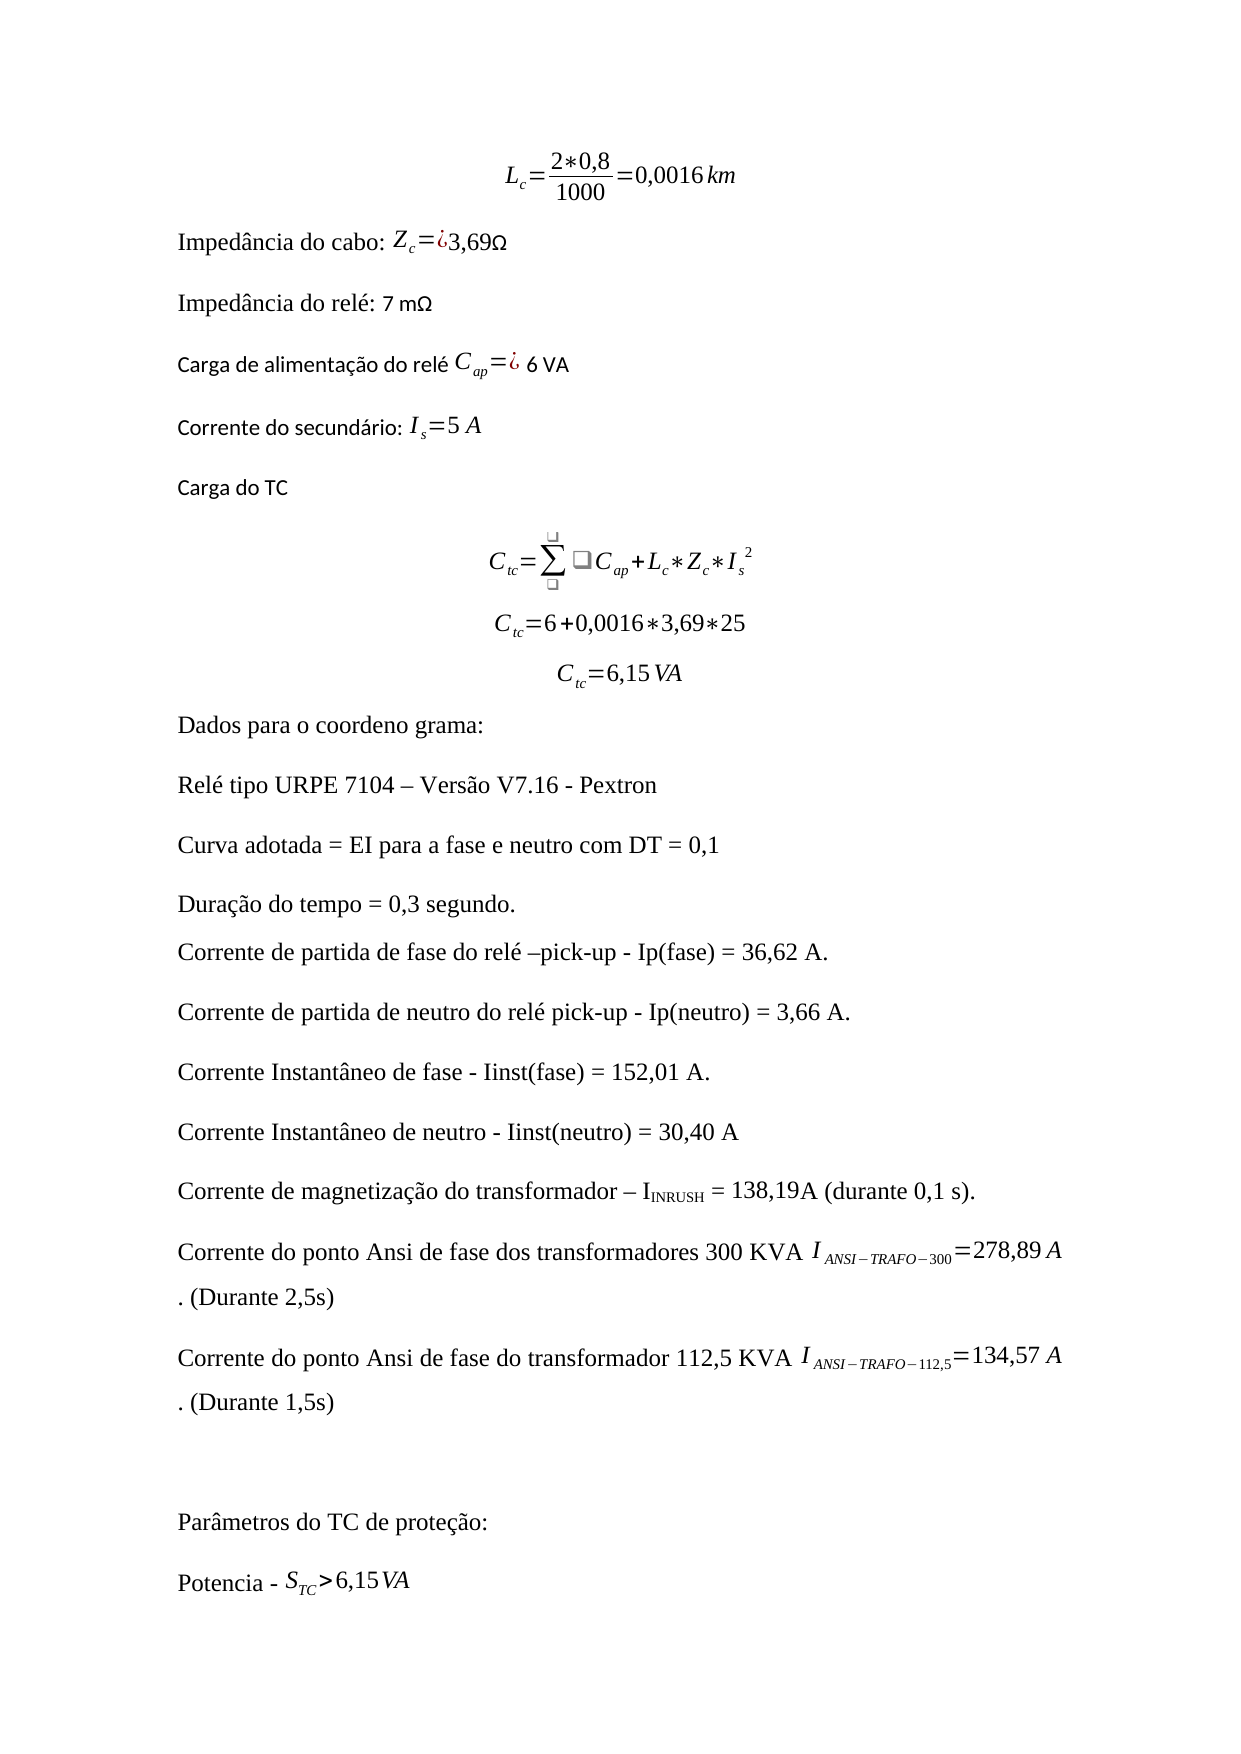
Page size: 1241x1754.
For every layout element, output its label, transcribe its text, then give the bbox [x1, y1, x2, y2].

text Corrente de magnetização do transformador – IINRUSH = A (durante 0,1 s). [177, 1176, 1063, 1205]
text Relé tipo URPE 7104 – Versão V7.16 - Pextron [177, 770, 1063, 799]
text Corrente Instantâneo de fase - Iinst(fase) = 152,01 A. [177, 1057, 1063, 1086]
text Corrente do secundário: [177, 411, 1063, 443]
text Carga do TC [177, 473, 1063, 501]
text Parâmetros do TC de proteção: [177, 1507, 1063, 1536]
text Corrente do ponto Ansi de fase dos transformadores 300 KVA . (Durante 2,5s) [177, 1236, 1063, 1311]
text Impedância do cabo: 3,69Ω [177, 225, 1063, 257]
text Corrente Instantâneo de neutro - Iinst(neutro) = 30,40 A [177, 1117, 1063, 1145]
text Impedância do relé: 7 mΩ [177, 288, 1063, 317]
text Curva adotada = EI para a fase e neutro com DT = 0,1 [177, 830, 1063, 858]
text Dados para o coordeno grama: [177, 710, 1063, 739]
text Duração do tempo = 0,3 segundo. [177, 889, 1063, 918]
text Corrente de partida de neutro do relé pick-up - Ip(neutro) = 3,66 A. [177, 997, 1063, 1026]
text Corrente de partida de fase do relé –pick-up - Ip(fase) = 36,62 A. [177, 937, 1063, 966]
text Potencia - [177, 1567, 1063, 1598]
text Corrente do ponto Ansi de fase do transformador 112,5 KVA . (Durante 1,5s) [177, 1342, 1063, 1416]
text Carga de alimentação do relé 6 VA [177, 348, 1063, 379]
